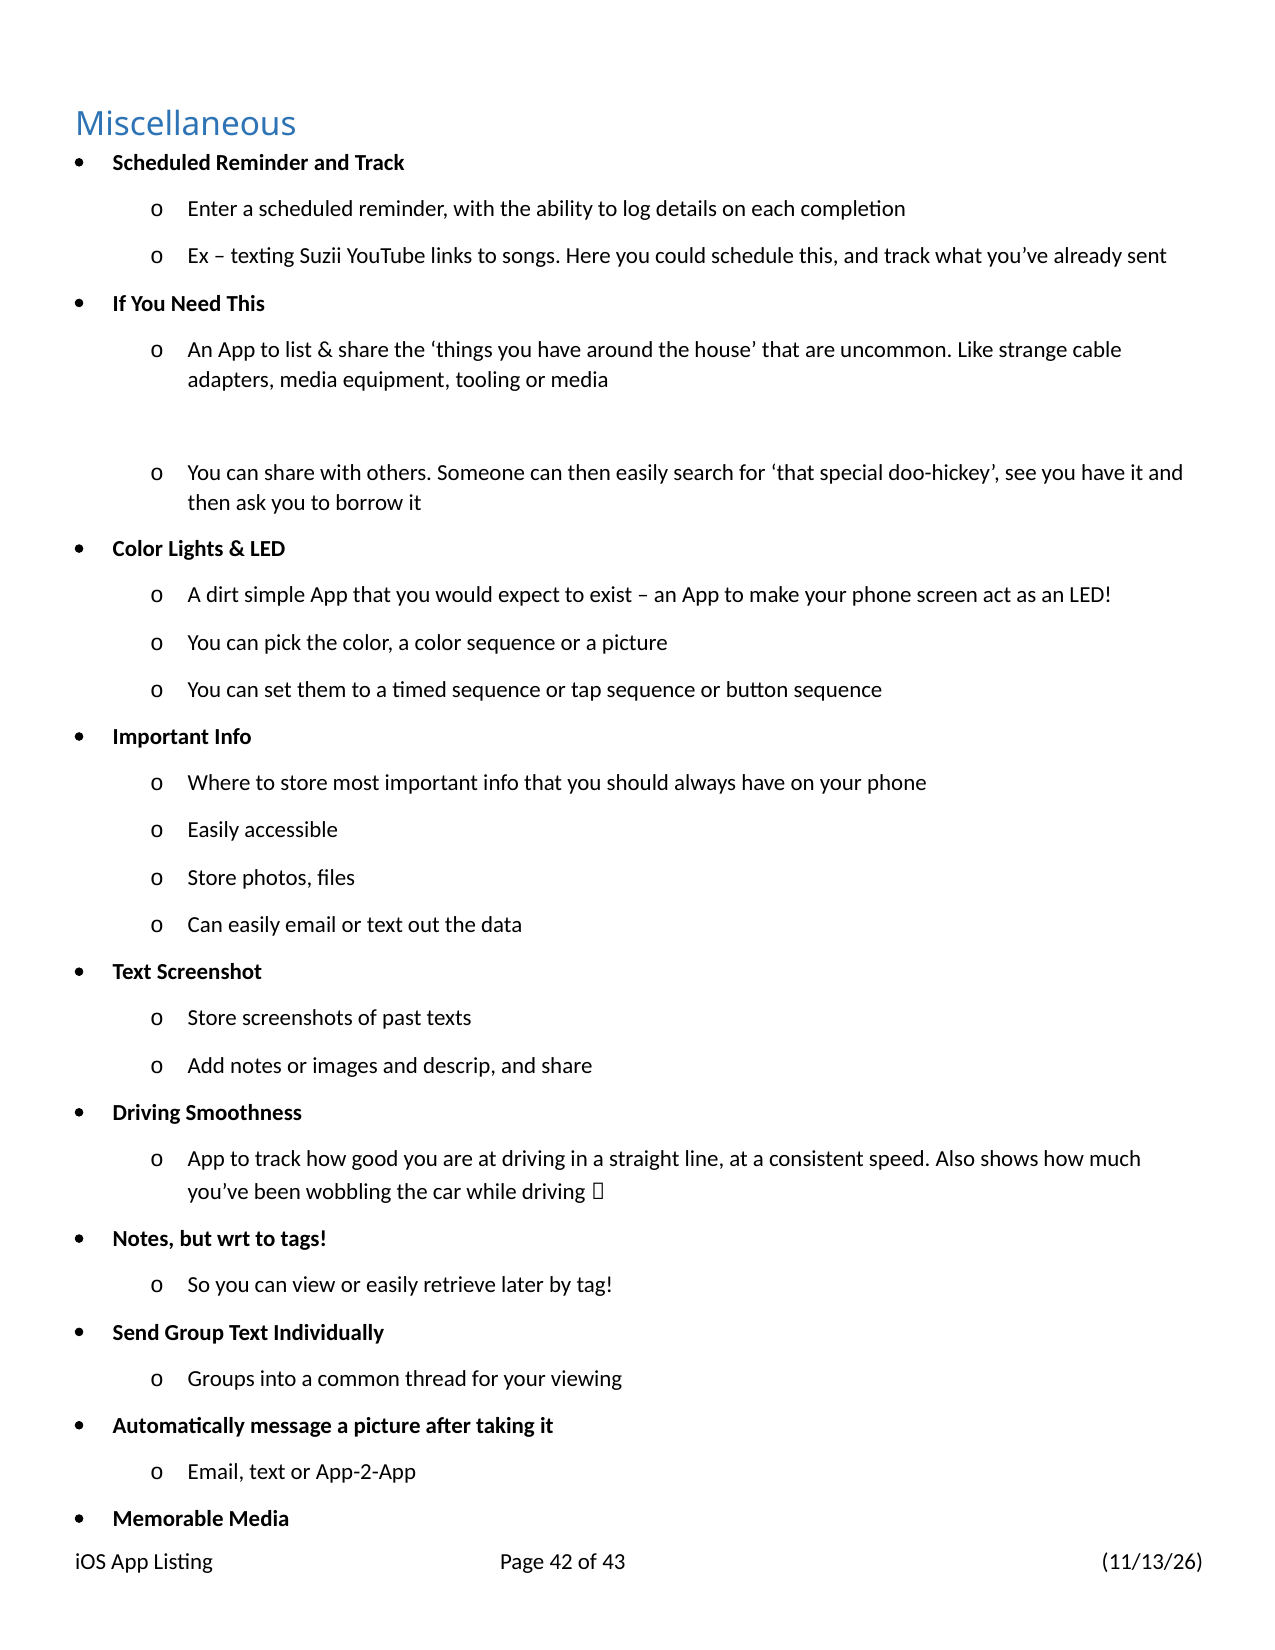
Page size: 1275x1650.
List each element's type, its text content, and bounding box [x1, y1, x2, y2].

list Important Info [75, 722, 1200, 750]
list App to track how good you are at driving in a straight line, at a consistent speed. Also shows how much you’ve been wobbling the car while driving  [150, 1144, 1200, 1206]
list Where to store most important info that you should always have on your phone [150, 768, 1200, 797]
list Color Lights & LED [75, 534, 1200, 562]
list You can share with others. Someone can then easily search for ‘that special doo-hickey’, see you have it and then ask you to borrow it [150, 458, 1200, 516]
subtitle Miscellaneous [75, 100, 1200, 145]
list Store photos, files [150, 863, 1200, 892]
list Scheduled Reminder and Track [75, 148, 1200, 176]
list Enter a scheduled reminder, with the ability to log details on each completion [150, 194, 1200, 223]
list Automatically message a picture after taking it [75, 1411, 1200, 1439]
list So you can view or easily retrieve later by tag! [150, 1270, 1200, 1299]
list Easily accessible [150, 816, 1200, 845]
list Email, text or App-2-App [150, 1457, 1200, 1486]
list Store screenshots of past texts [150, 1003, 1200, 1033]
list An App to list & share the ‘things you have around the house’ that are uncommon. Like strange cable adapters, media equipment, tooling or media [150, 335, 1200, 393]
list Add notes or images and descrip, and share [150, 1051, 1200, 1080]
list If You Need This [75, 289, 1200, 317]
list Ex – texting Suzii YouTube links to songs. Here you could schedule this, and track what you’ve already sent [150, 241, 1200, 271]
list Send Group Text Individually [75, 1318, 1200, 1346]
list Notes, but wrt to tags! [75, 1224, 1200, 1252]
list Driving Smoothness [75, 1098, 1200, 1126]
list Text Screenshot [75, 957, 1200, 985]
list Groups into a common thread for your viewing [150, 1364, 1200, 1393]
list A dirt simple App that you would expect to exist – an App to make your phone screen act as an LED! [150, 580, 1200, 609]
list You can pick the color, a color sequence or a picture [150, 628, 1200, 657]
list You can set them to a timed sequence or tap sequence or button sequence [150, 675, 1200, 704]
list Memorable Media [75, 1504, 1200, 1532]
list Can easily email or text out the data [150, 910, 1200, 939]
